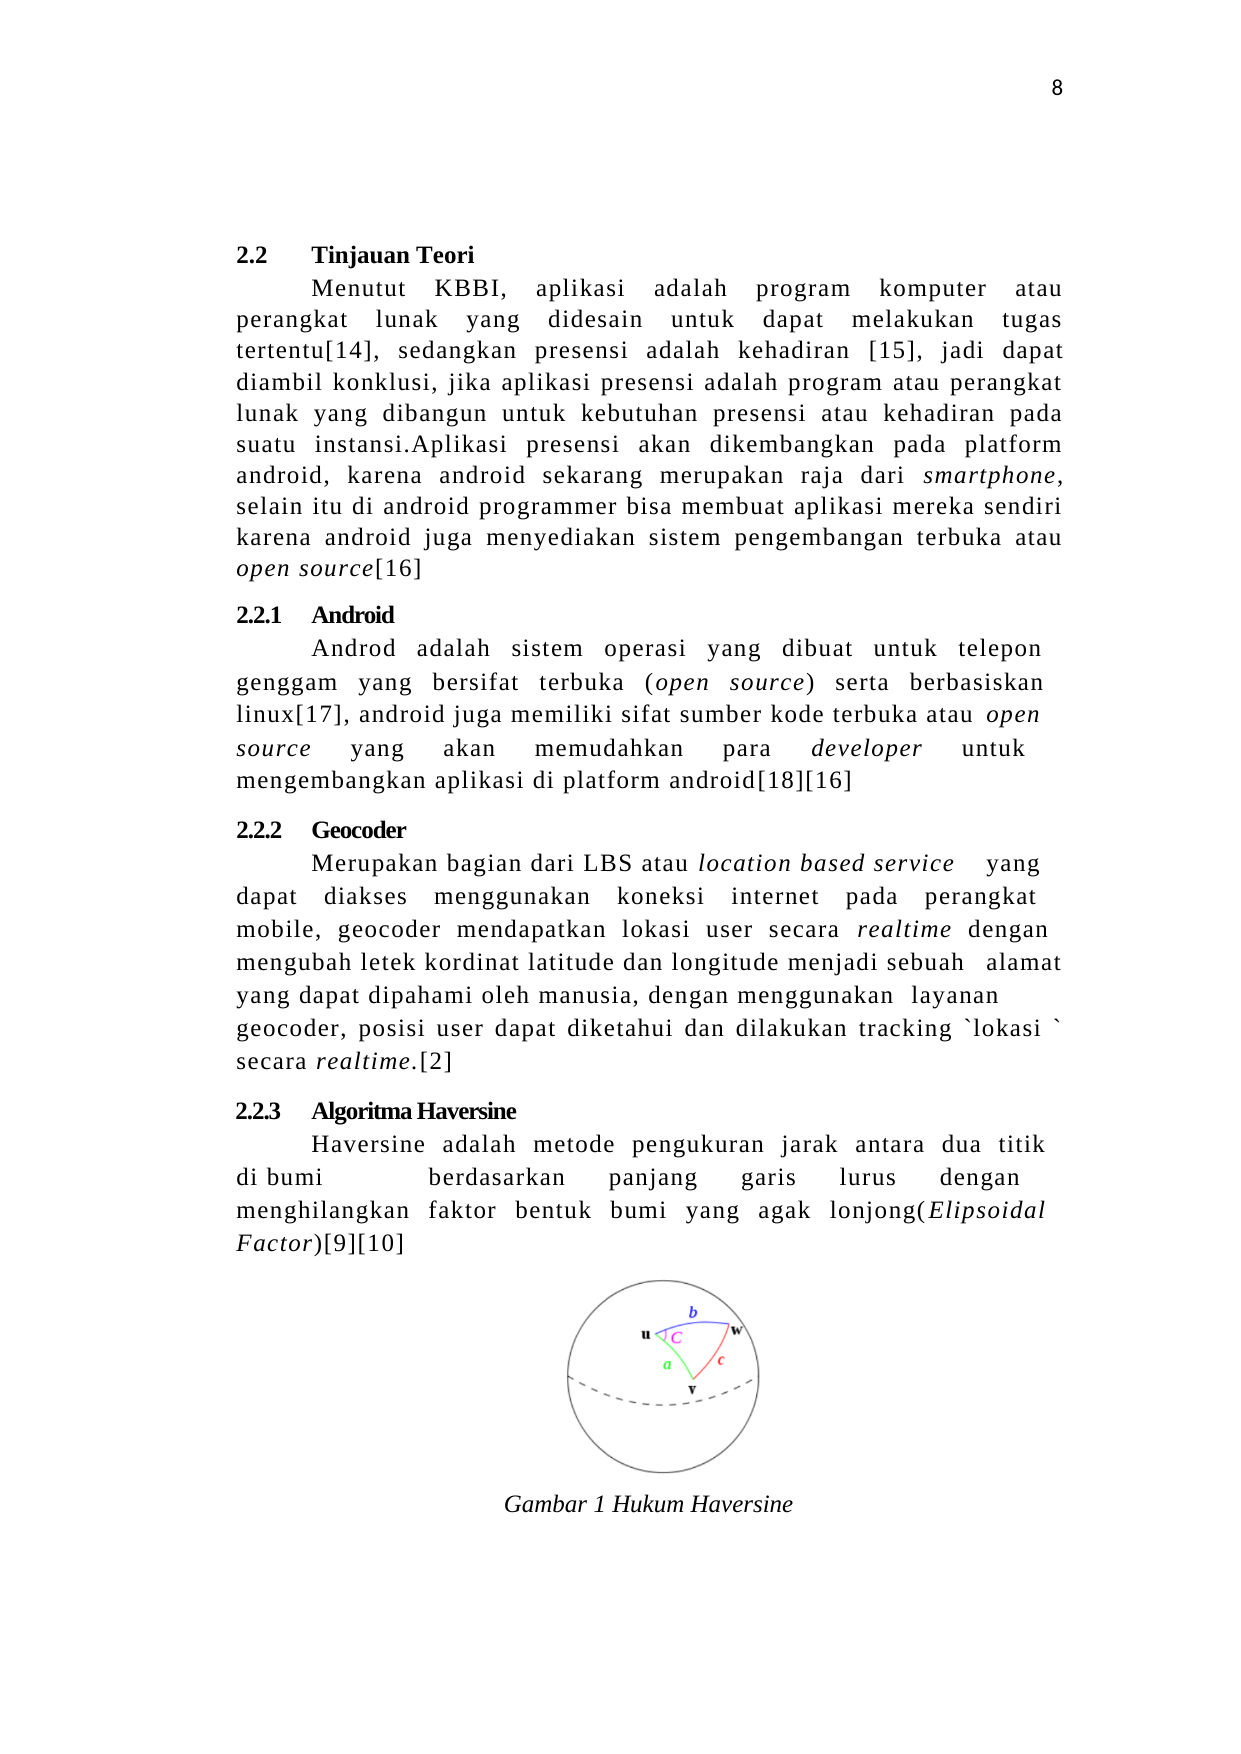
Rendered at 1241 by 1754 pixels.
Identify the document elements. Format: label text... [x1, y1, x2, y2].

title Geocoder [236, 815, 1063, 844]
subtitle Haversine adalah metode pengukuran jarak antara dua titik di bumi berdasarkan panjang garis lurus dengan menghilangkan faktor bentuk bumi yang agak lonjong(Elipsoidal Factor)[9][10] [192, 1129, 1063, 1257]
title Android [236, 601, 1063, 629]
subtitle Tinjauan Teori [236, 240, 1063, 269]
subtitle Merupakan bagian dari LBS atau location based service yang dapat diakses menggunakan koneksi internet pada perangkat mobile, geocoder mendapatkan lokasi user secara realtime dengan mengubah letek kordinat latitude dan longitude menjadi sebuah alamat yang dapat dipahami oleh manusia, dengan menggunakan layanan geocoder, posisi user dapat diketahui dan dilakukan tracking `lokasi ` secara realtime.[2] [221, 848, 1063, 1075]
picture [431, 1263, 866, 1476]
subtitle Androd adalah sistem operasi yang dibuat untuk telepon genggam yang bersifat terbuka (open source) serta berbasiskan linux[17], android juga memiliki sifat sumber kode terbuka atau open source yang akan memudahkan para developer untuk mengembangkan aplikasi di platform android[18][16] [221, 633, 1063, 794]
title Algoritma Haversine [221, 1096, 1063, 1125]
subtitle Menutut KBBI, aplikasi adalah program komputer atau perangkat lunak yang didesain untuk dapat melakukan tugas tertentu[14], sedangkan presensi adalah kehadiran [15], jadi dapat diambil konklusi, jika aplikasi presensi adalah program atau perangkat lunak yang dibangun untuk kebutuhan presensi atau kehadiran pada suatu instansi.Aplikasi presensi akan dikembangkan pada platform android, karena android sekarang merupakan raja dari smartphone, selain itu di android programmer bisa membuat aplikasi mereka sendiri karena android juga menyediakan sistem pengembangan terbuka atau open source[16] [236, 273, 1063, 582]
